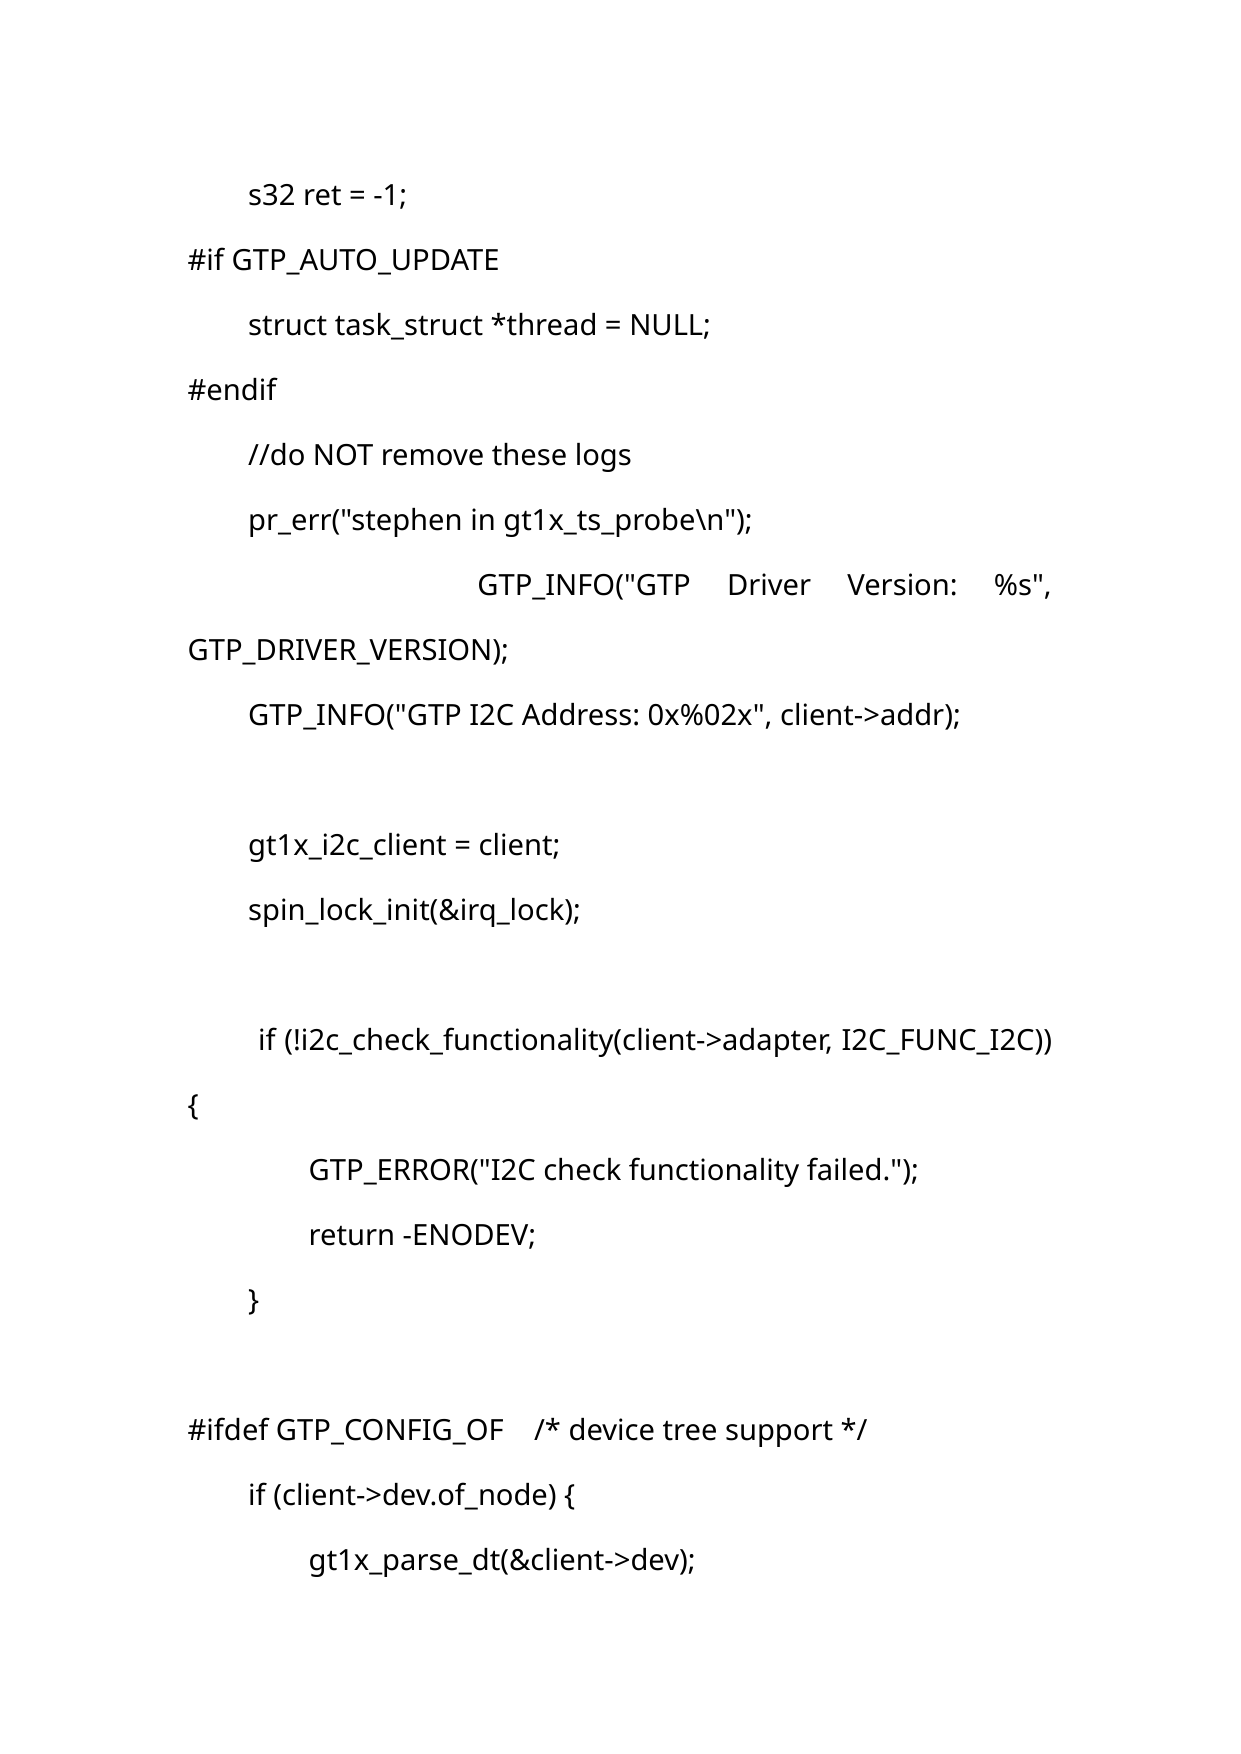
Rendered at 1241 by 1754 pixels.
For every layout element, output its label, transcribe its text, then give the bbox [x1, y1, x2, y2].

text gt1x_parse_dt(&client->dev); [187, 1527, 1053, 1592]
text return -ENODEV; [187, 1202, 1053, 1267]
text //do NOT remove these logs [187, 422, 1053, 487]
text #ifdef GTP_CONFIG_OF /* device tree support */ [187, 1397, 1053, 1462]
text gt1x_i2c_client = client; [187, 812, 1053, 877]
text } [187, 1267, 1053, 1332]
text GTP_INFO("GTP Driver Version: %s", GTP_DRIVER_VERSION); [187, 552, 1053, 682]
text s32 ret = -1; [187, 162, 1053, 227]
text if (client->dev.of_node) { [187, 1462, 1053, 1527]
text pr_err("stephen in gt1x_ts_probe\n"); [187, 487, 1053, 552]
text #endif [187, 357, 1053, 422]
text GTP_INFO("GTP I2C Address: 0x%02x", client->addr); [187, 682, 1053, 747]
text struct task_struct *thread = NULL; [187, 292, 1053, 357]
text #if GTP_AUTO_UPDATE [187, 227, 1053, 292]
text if (!i2c_check_functionality(client->adapter, I2C_FUNC_I2C)) { [187, 1007, 1053, 1137]
text spin_lock_init(&irq_lock); [187, 877, 1053, 942]
text GTP_ERROR("I2C check functionality failed."); [187, 1137, 1053, 1202]
